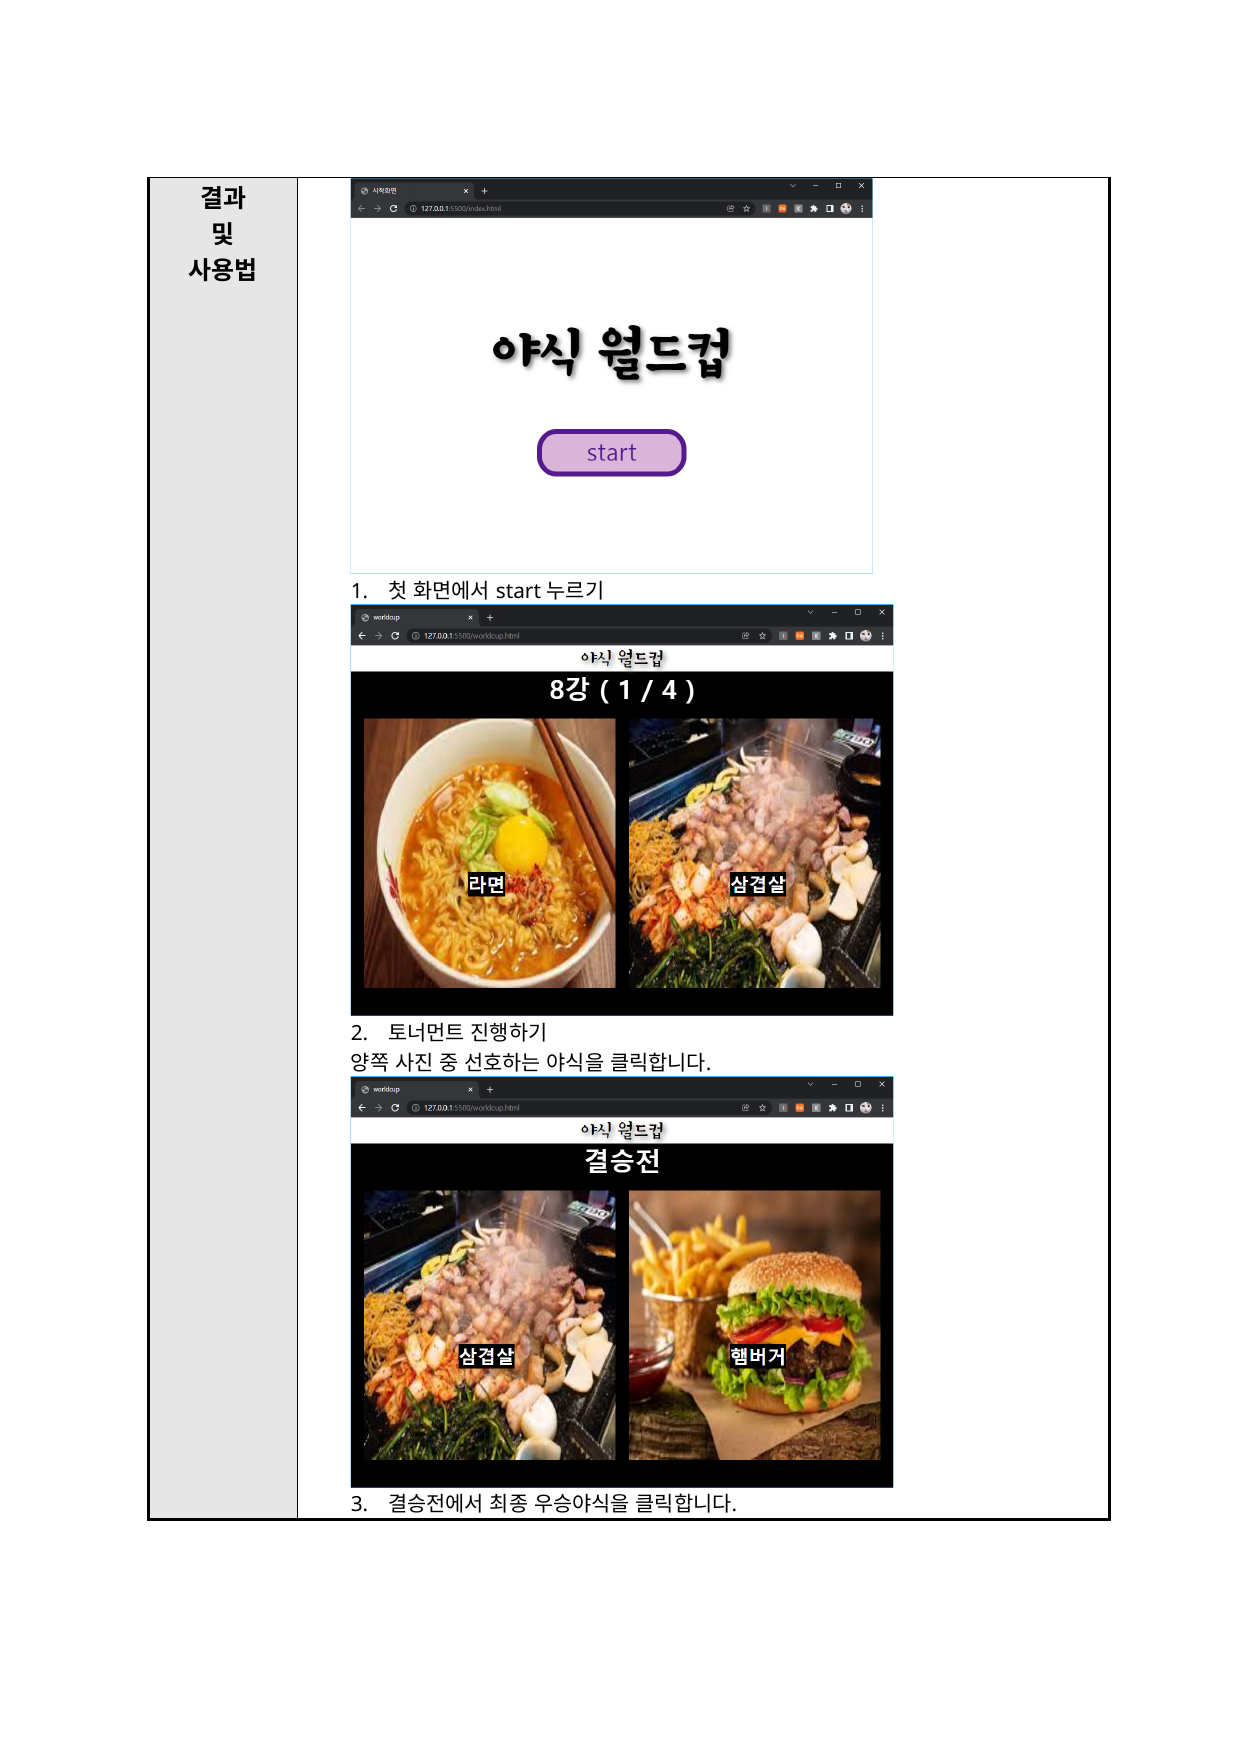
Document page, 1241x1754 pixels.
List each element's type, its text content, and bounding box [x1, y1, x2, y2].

picture [350, 604, 894, 1016]
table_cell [298, 178, 1108, 1518]
picture [350, 1076, 894, 1488]
table_cell 결과 및 사용법 [150, 178, 297, 1518]
picture [350, 178, 873, 574]
